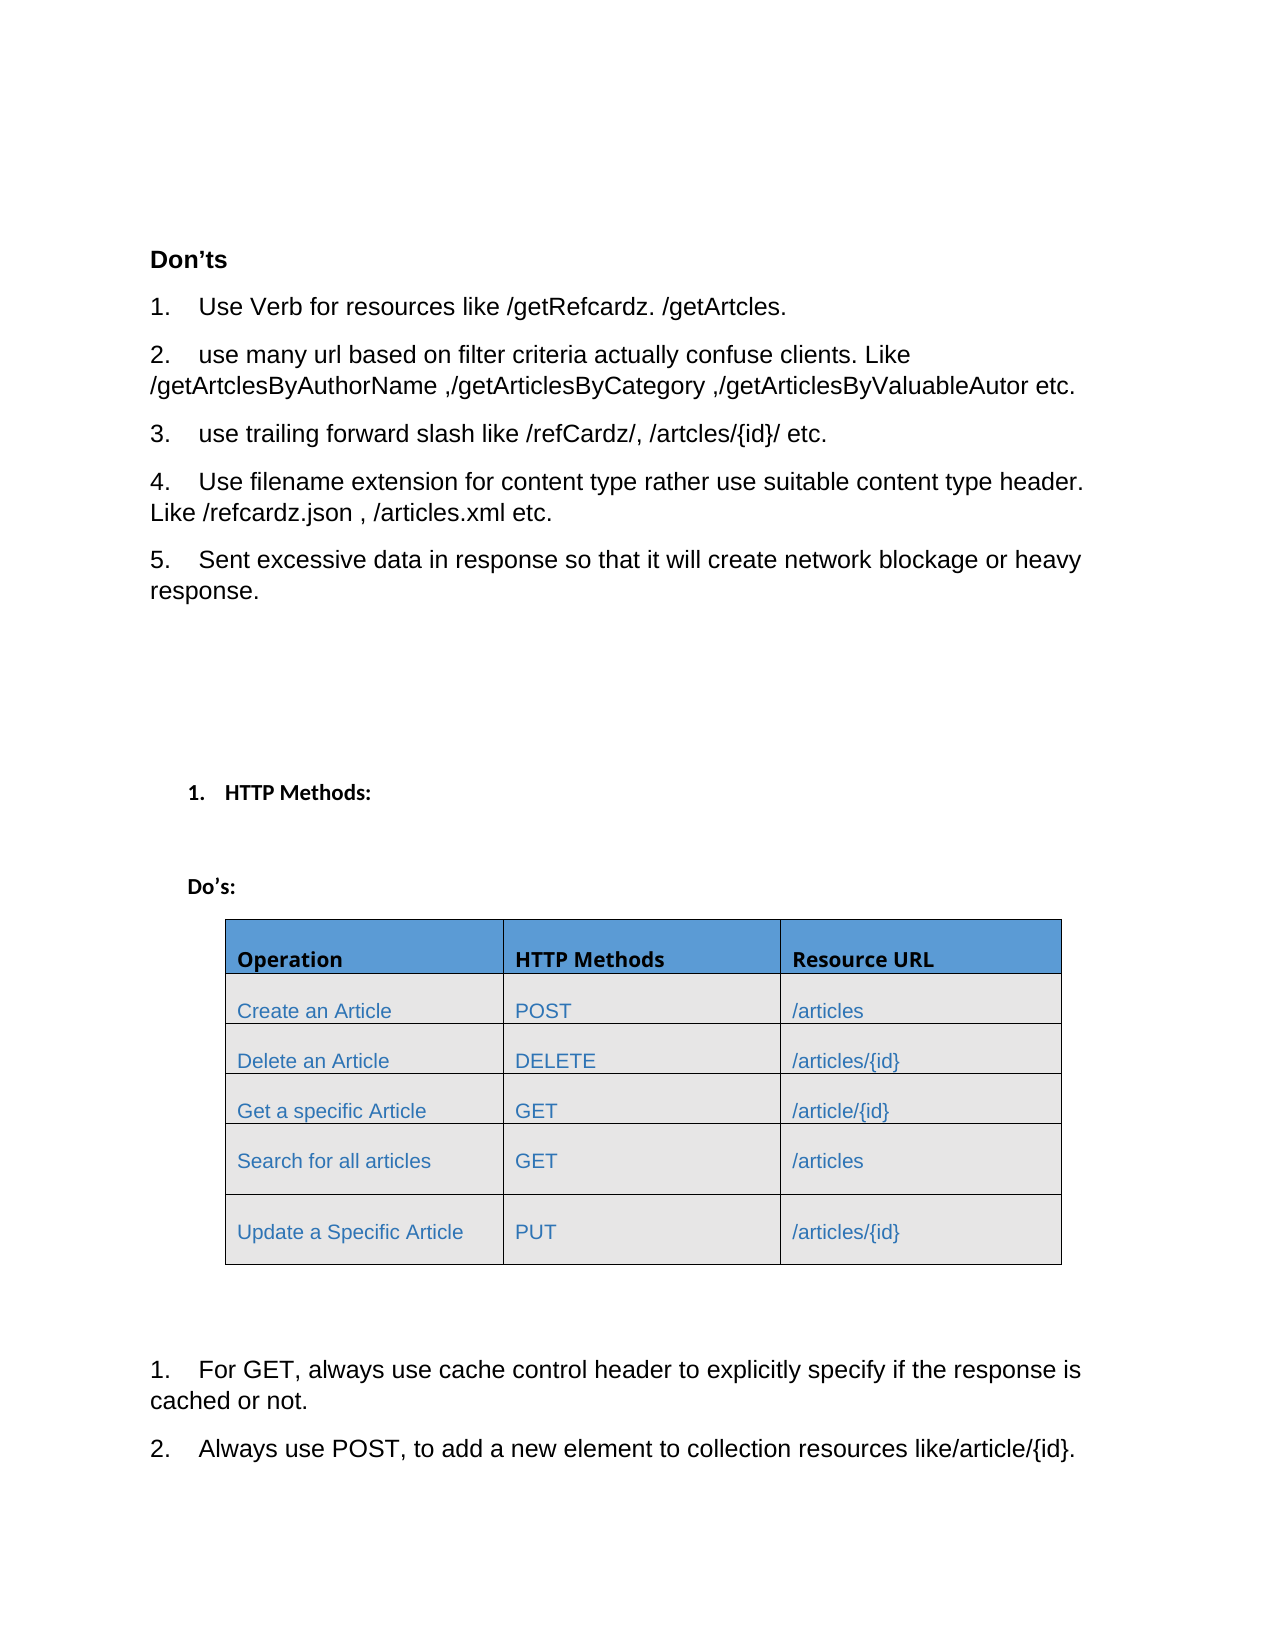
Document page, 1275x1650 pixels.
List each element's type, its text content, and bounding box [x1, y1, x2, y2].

text 2. use many url based on filter criteria actually confuse clients. Like /getArtclesByAuthorName ,/getArticlesByCategory ,/getArticlesByValuableAutor etc. [150, 340, 1125, 400]
table_cell Update a Specific Article [226, 1195, 503, 1264]
list HTTP Methods: [187, 778, 1125, 806]
table_cell /articles/{id} [781, 1195, 1061, 1264]
text 4. Use filename extension for content type rather use suitable content type header. Like /refcardz.json , /articles.xml etc. [150, 466, 1125, 526]
text 3. use trailing forward slash like /refCardz/, /artcles/{id}/ etc. [150, 419, 1125, 447]
table_cell Search for all articles [226, 1124, 503, 1194]
table_cell GET [504, 1124, 780, 1194]
table_cell /article/{id} [781, 1074, 1061, 1123]
text Do’s: [187, 872, 1125, 900]
table_header HTTP Methods [504, 920, 780, 973]
table_cell PUT [504, 1195, 780, 1264]
table_cell Create an Article [226, 974, 503, 1023]
table_cell /articles [781, 1124, 1061, 1194]
table_cell POST [504, 974, 780, 1023]
table_cell DELETE [504, 1024, 780, 1073]
text Don’ts [150, 244, 1125, 273]
table_cell /articles/{id} [781, 1024, 1061, 1073]
text 5. Sent excessive data in response so that it will create network blockage or heavy response. [150, 545, 1125, 605]
table_cell GET [504, 1074, 780, 1123]
text 1. For GET, always use cache control header to explicitly specify if the response is cached or not. [150, 1355, 1125, 1415]
table_header Operation [226, 920, 503, 973]
table_cell Delete an Article [226, 1024, 503, 1073]
table_cell /articles [781, 974, 1061, 1023]
table_header Resource URL [781, 920, 1061, 973]
text 1. Use Verb for resources like /getRefcardz. /getArtcles. [150, 292, 1125, 321]
table_cell Get a specific Article [226, 1074, 503, 1123]
text 2. Always use POST, to add a new element to collection resources like/article/{id}. [150, 1434, 1125, 1463]
